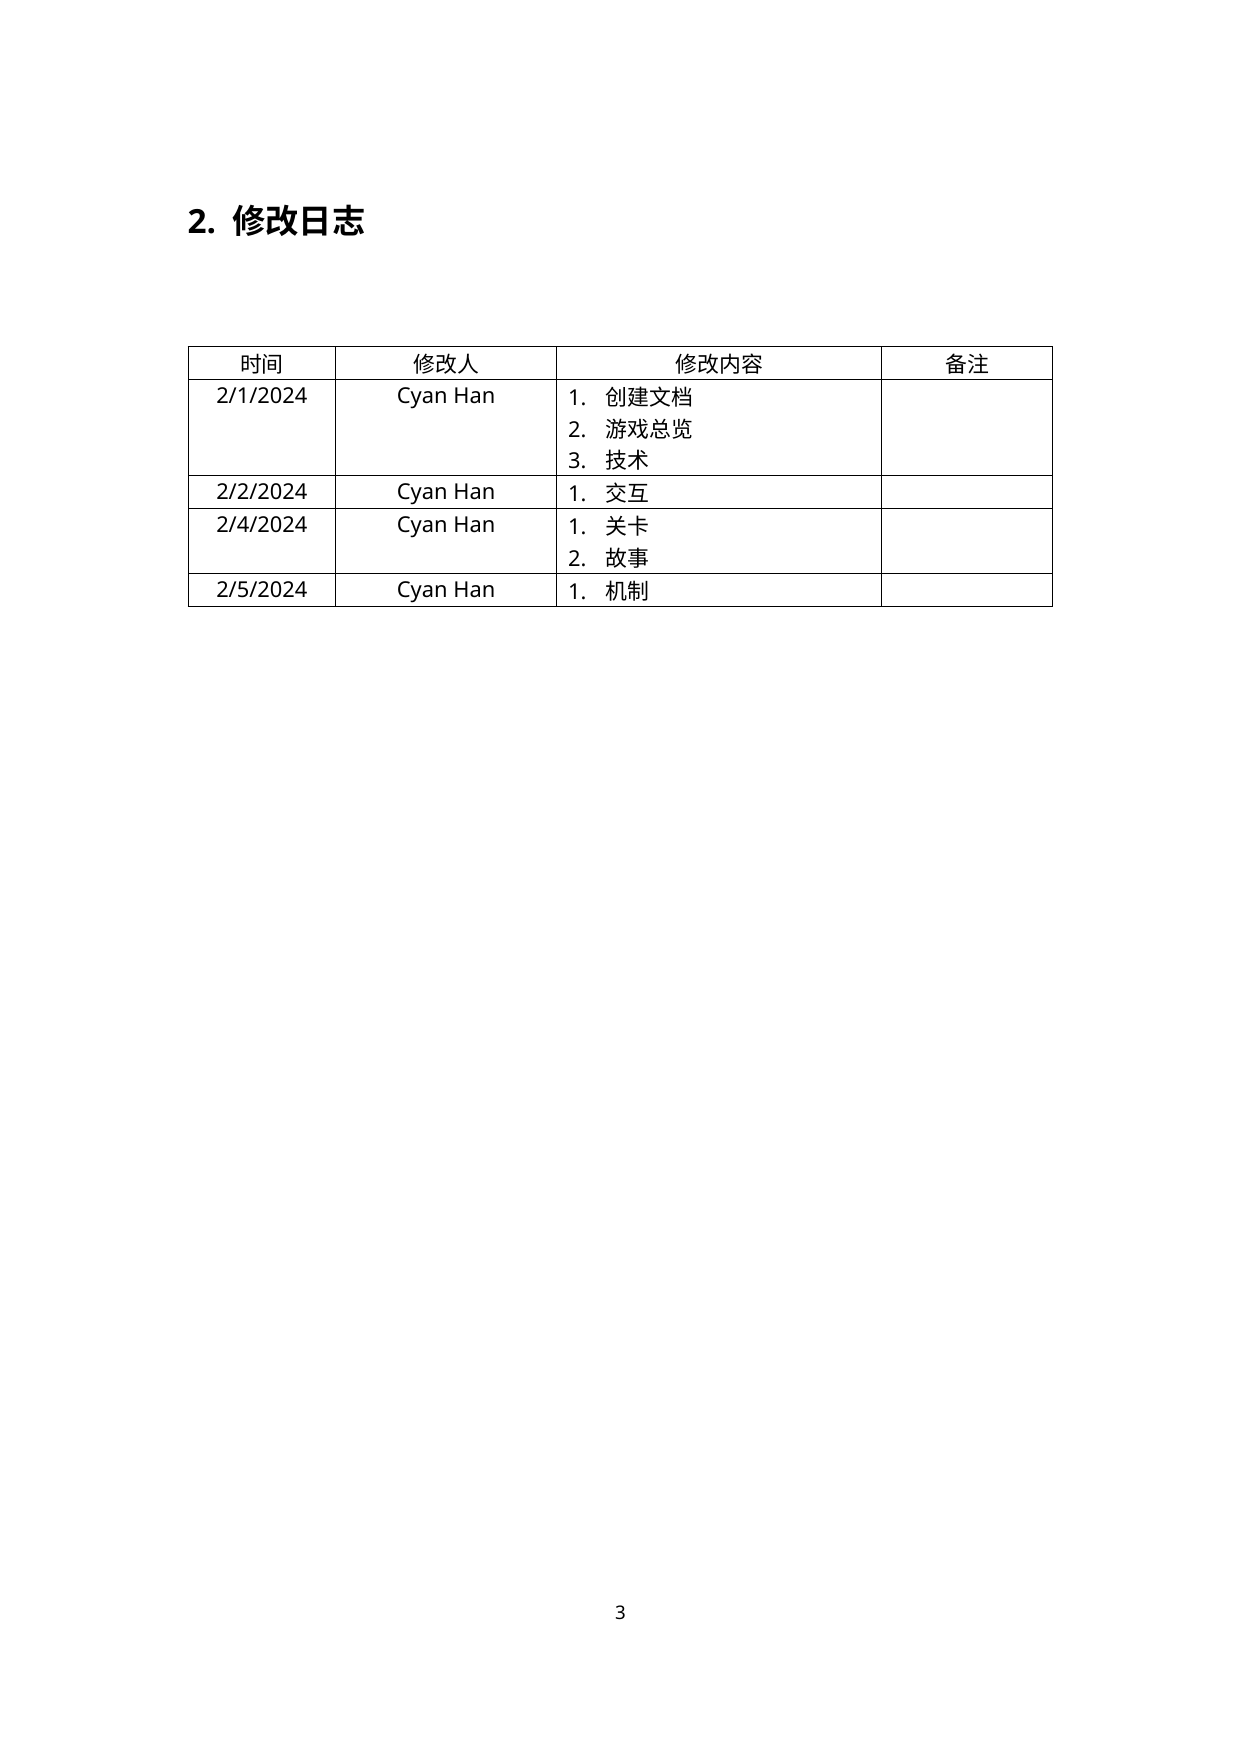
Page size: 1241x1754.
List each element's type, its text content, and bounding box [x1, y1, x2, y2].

table_header 修改人 [336, 347, 556, 379]
subtitle 修改日志 [187, 195, 1053, 244]
table_cell [882, 380, 1052, 475]
table_cell 关卡 故事 [557, 509, 881, 573]
table_cell 交互 [557, 476, 881, 508]
table_header 修改内容 [557, 347, 881, 379]
table_cell [882, 574, 1052, 606]
table_cell Cyan Han [336, 574, 556, 606]
table_cell 2/2/2024 [189, 476, 335, 508]
table_header 备注 [882, 347, 1052, 379]
table_header 时间 [189, 347, 335, 379]
table_cell Cyan Han [336, 380, 556, 475]
table_cell 2/1/2024 [189, 380, 335, 475]
table_cell 机制 [557, 574, 881, 606]
table_cell 2/5/2024 [189, 574, 335, 606]
table_cell 2/4/2024 [189, 509, 335, 573]
table_cell Cyan Han [336, 509, 556, 573]
table_cell Cyan Han [336, 476, 556, 508]
table_cell [882, 476, 1052, 508]
table_cell 创建文档 游戏总览 技术 [557, 380, 881, 475]
table_cell [882, 509, 1052, 573]
